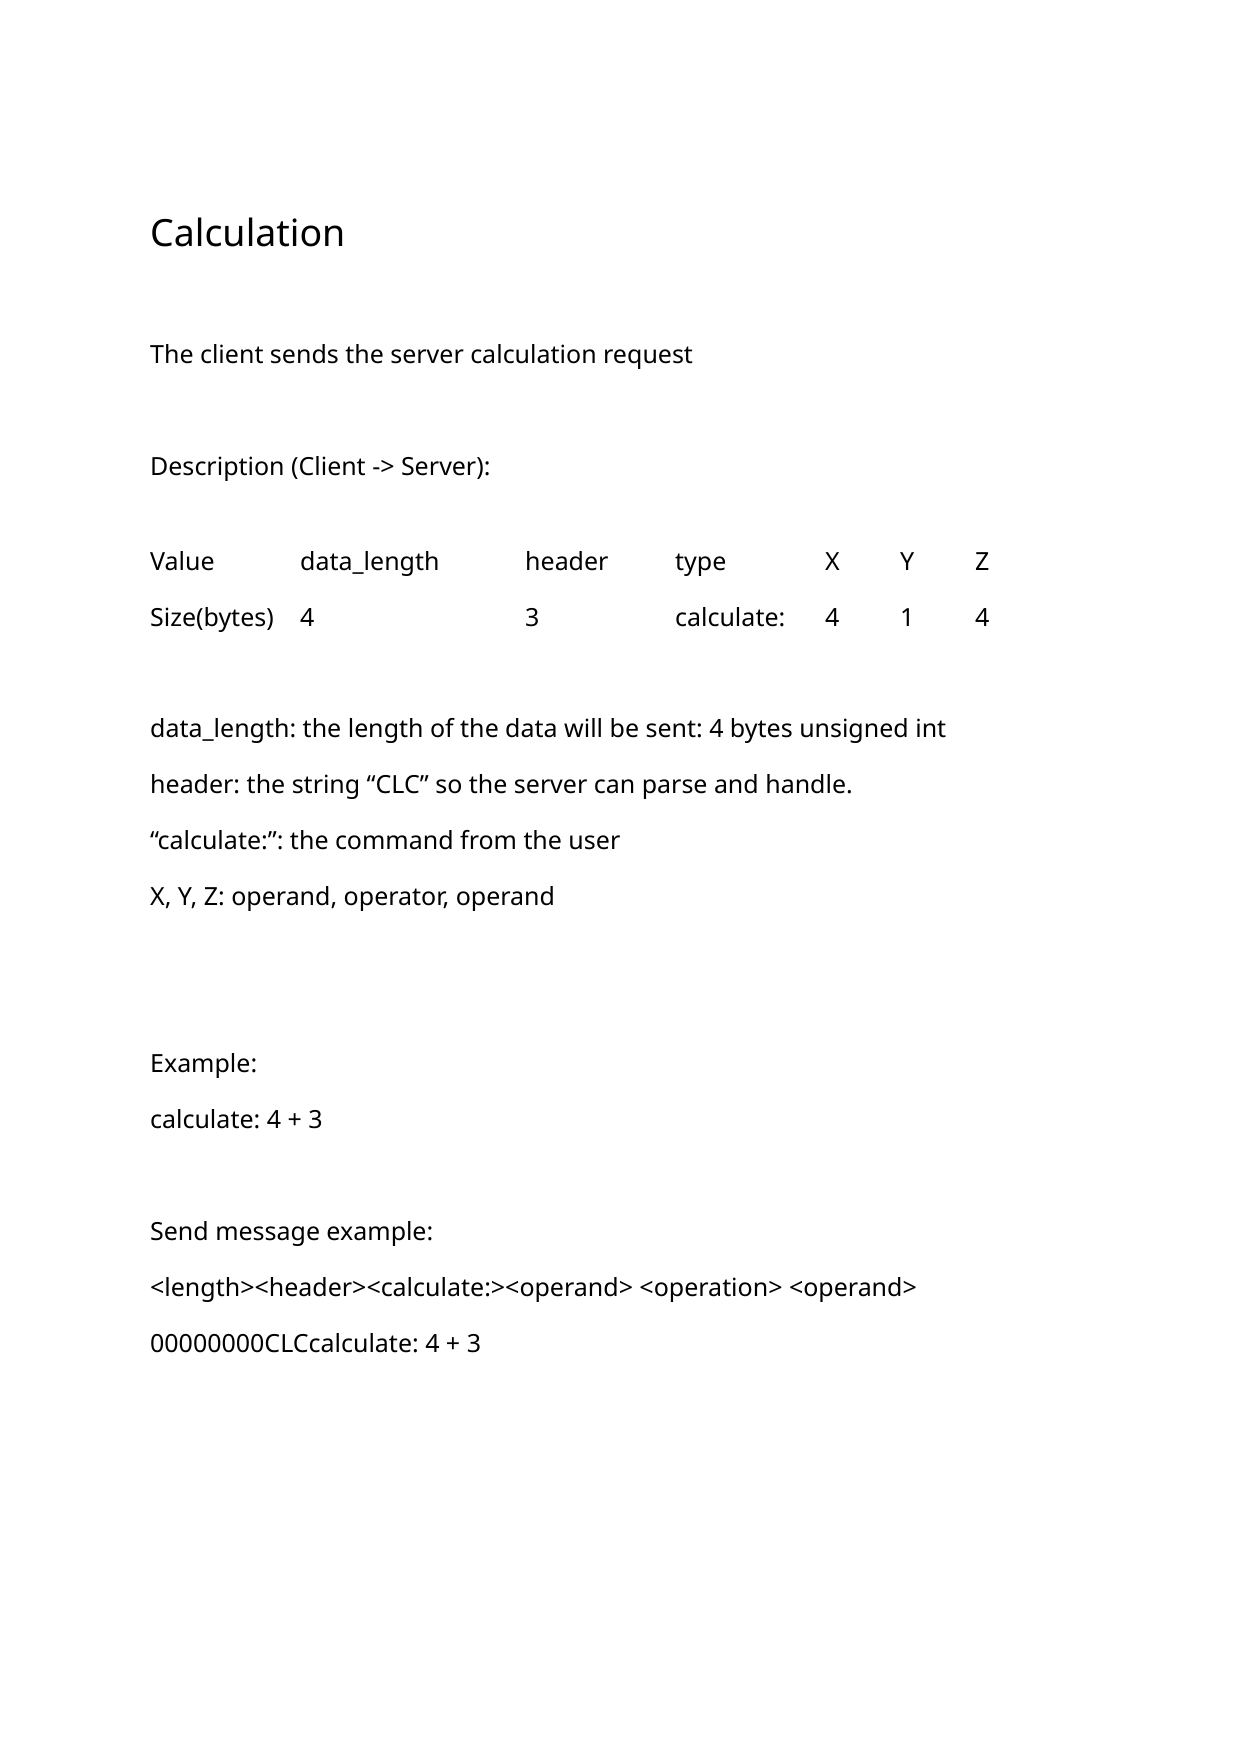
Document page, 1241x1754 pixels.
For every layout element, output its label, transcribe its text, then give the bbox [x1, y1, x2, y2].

text Value data_length header type X Y Z [150, 504, 1090, 578]
text Example: [150, 1046, 1090, 1080]
text Send message example: [150, 1214, 1090, 1248]
text Size(bytes) 4 3 calculate: 4 1 4 [150, 599, 1090, 633]
text Description (Client -> Server): [150, 449, 1090, 483]
text data_length: the length of the data will be sent: 4 bytes unsigned int [150, 711, 1090, 745]
text 00000000CLCcalculate: 4 + 3 [150, 1325, 1090, 1359]
text “calculate:”: the command from the user [150, 823, 1090, 857]
text calculate: 4 + 3 [150, 1102, 1090, 1136]
text X, Y, Z: operand, operator, operand [150, 879, 1090, 913]
text The client sends the server calculation request [150, 337, 1090, 371]
text <length><header><calculate:><operand> <operation> <operand> [150, 1269, 1090, 1303]
text Calculation [150, 206, 1090, 257]
text header: the string “CLC” so the server can parse and handle. [150, 767, 1090, 801]
